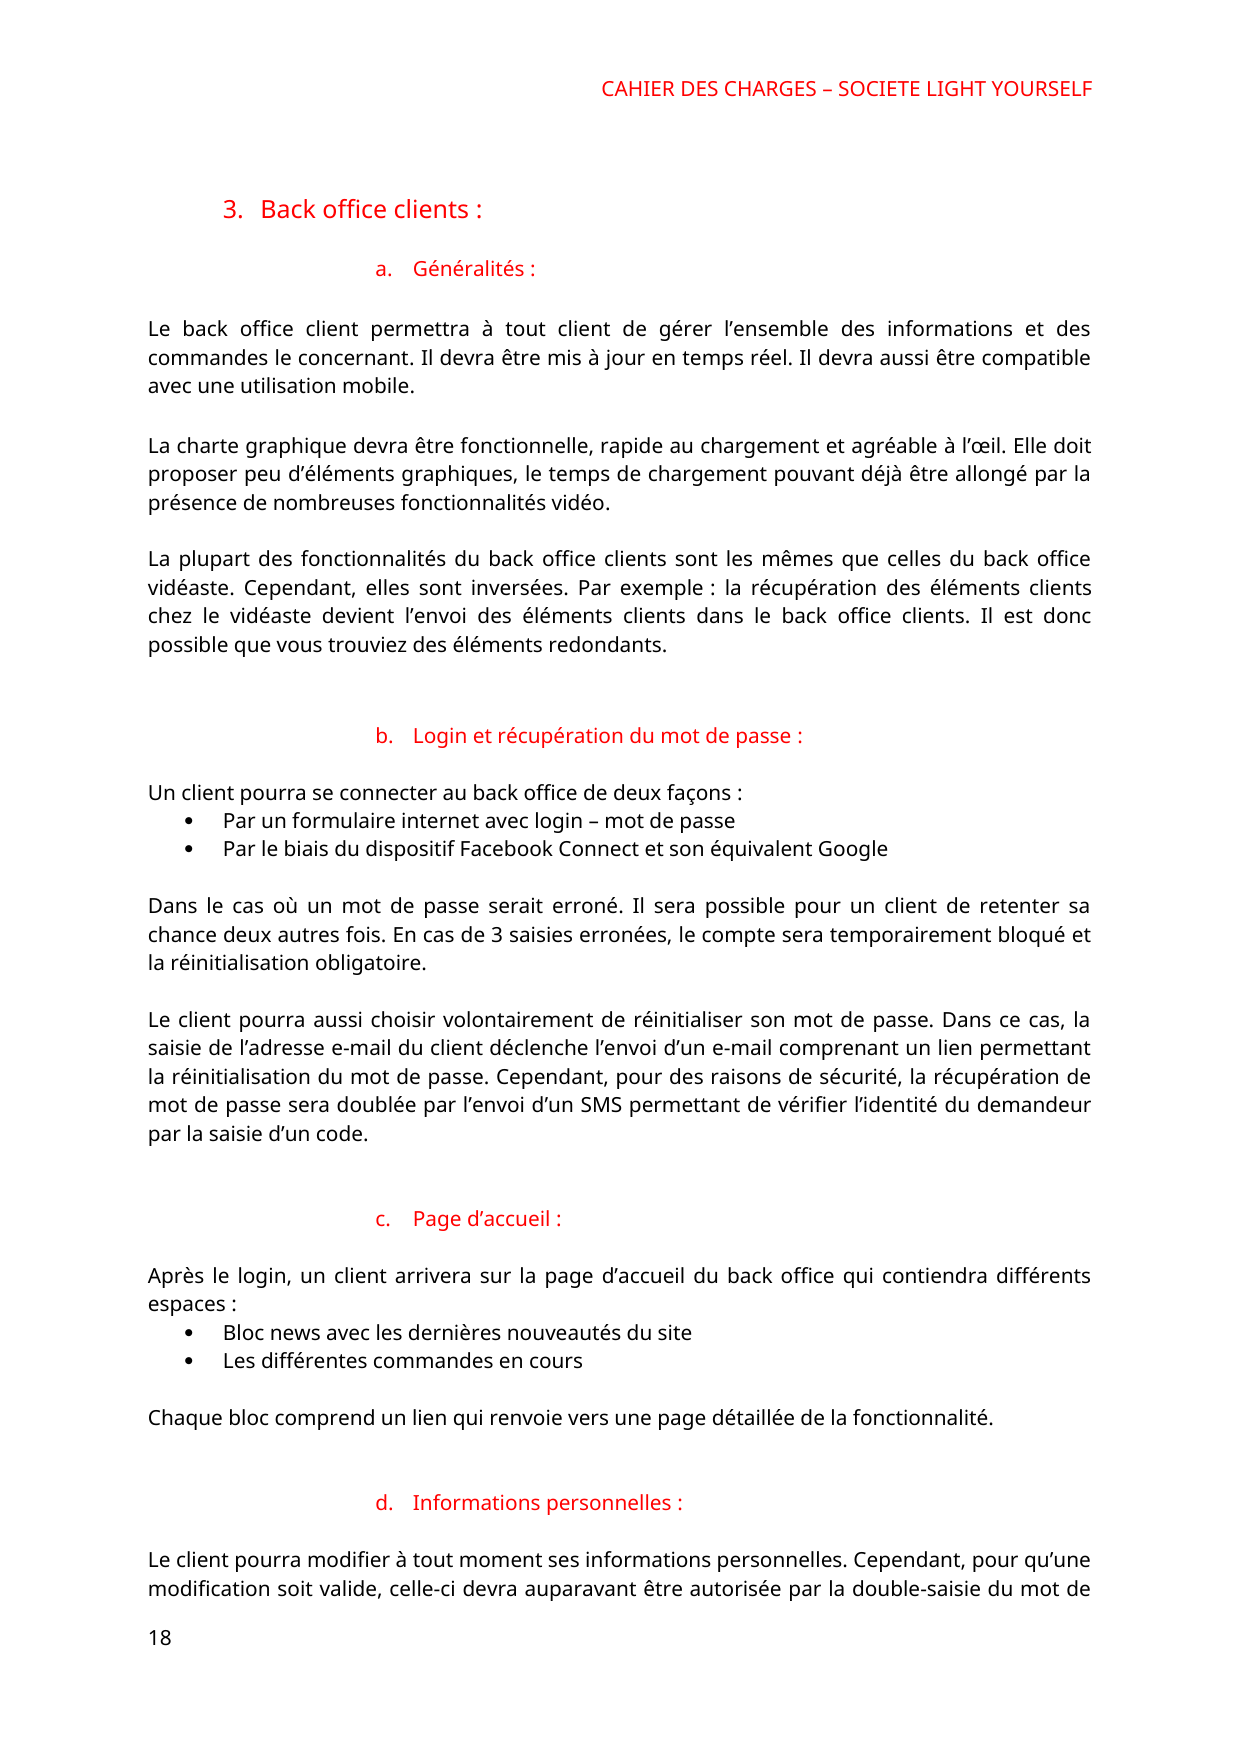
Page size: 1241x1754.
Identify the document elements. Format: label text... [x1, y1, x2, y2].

list Par un formulaire internet avec login – mot de passe [185, 806, 1093, 834]
text La plupart des fonctionnalités du back office clients sont les mêmes que celles du back office vidéaste. Cependant, elles sont inversées. Par exemple : la récupération des éléments clients chez le vidéaste devient l’envoi des éléments clients dans le back office clients. Il est donc possible que vous trouviez des éléments redondants. [148, 544, 1093, 658]
text Informations personnelles : [375, 1488, 1093, 1517]
list Par le biais du dispositif Facebook Connect et son équivalent Google [185, 834, 1093, 863]
list Les différentes commandes en cours [185, 1346, 1093, 1375]
list Généralités : [375, 254, 1093, 283]
text Dans le cas où un mot de passe serait erroné. Il sera possible pour un client de retenter sa chance deux autres fois. En cas de 3 saisies erronées, le compte sera temporairement bloqué et la réinitialisation obligatoire. [148, 891, 1093, 977]
text Après le login, un client arrivera sur la page d’accueil du back office qui contiendra différents espaces : [148, 1261, 1093, 1318]
text Chaque bloc comprend un lien qui renvoie vers une page détaillée de la fonctionnalité. [148, 1403, 1093, 1432]
text Page d’accueil : [375, 1204, 1093, 1233]
text Le back office client permettra à tout client de gérer l’ensemble des informations et des commandes le concernant. Il devra être mis à jour en temps réel. Il devra aussi être compatible avec une utilisation mobile. [148, 314, 1093, 399]
text Le client pourra aussi choisir volontairement de réinitialiser son mot de passe. Dans ce cas, la saisie de l’adresse e-mail du client déclenche l’envoi d’un e-mail comprenant un lien permettant la réinitialisation du mot de passe. Cependant, pour des raisons de sécurité, la récupération de mot de passe sera doublée par l’envoi d’un SMS permettant de vérifier l’identité du demandeur par la saisie d’un code. [148, 1005, 1093, 1147]
text La charte graphique devra être fonctionnelle, rapide au chargement et agréable à l’œil. Elle doit proposer peu d’éléments graphiques, le temps de chargement pouvant déjà être allongé par la présence de nombreuses fonctionnalités vidéo. [148, 431, 1093, 516]
text Back office clients : [223, 192, 1093, 226]
text Un client pourra se connecter au back office de deux façons : [148, 778, 1093, 806]
text Login et récupération du mot de passe : [375, 721, 1093, 749]
list Bloc news avec les dernières nouveautés du site [185, 1318, 1093, 1346]
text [148, 1545, 1093, 1602]
